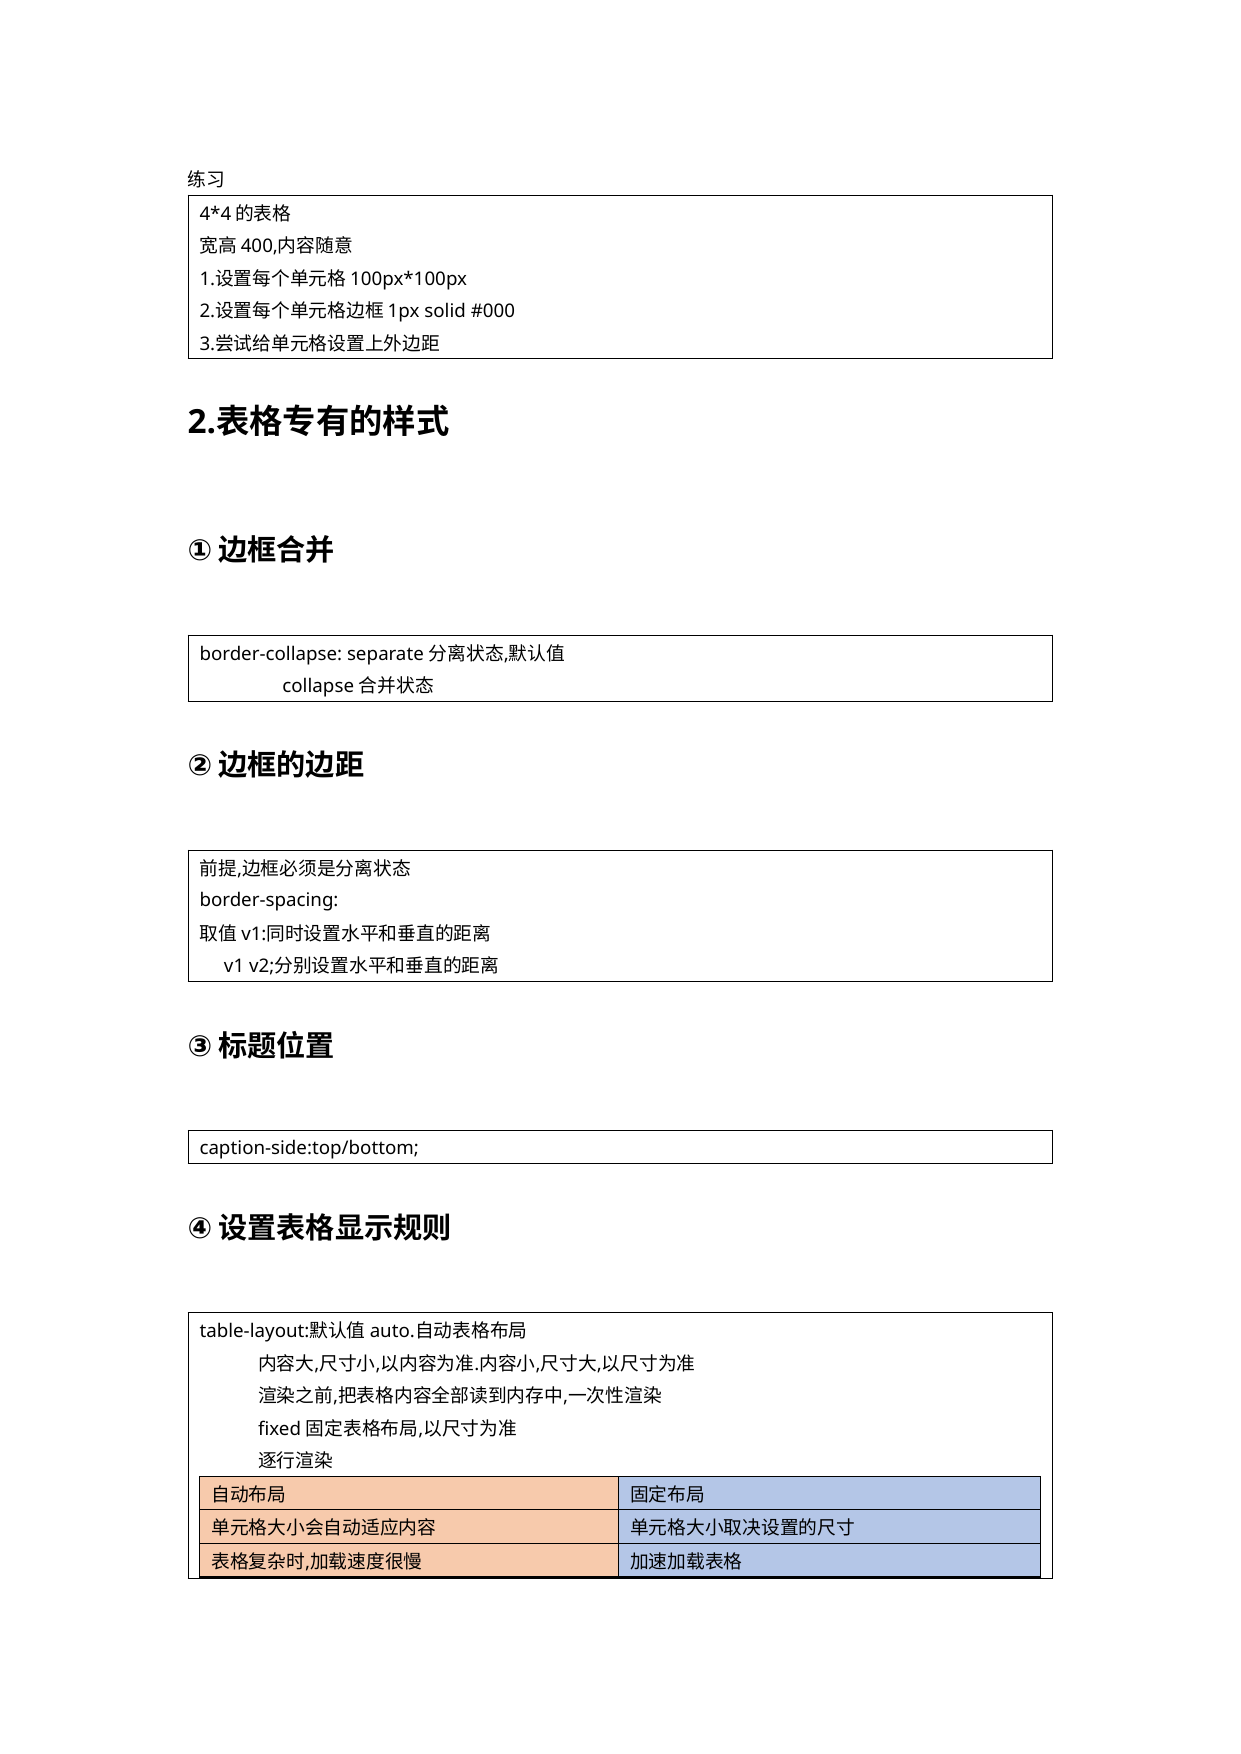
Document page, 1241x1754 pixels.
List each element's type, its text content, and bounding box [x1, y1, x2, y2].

subtitle ③标题位置 [187, 1011, 1053, 1076]
table_header border-collapse: separate 分离状态,默认值 collapse 合并状态 [189, 636, 1052, 701]
subtitle ②边框的边距 [187, 731, 1053, 796]
table_header caption-side:top/bottom; [189, 1131, 1052, 1163]
subtitle ④设置表格显示规则 [187, 1193, 1053, 1258]
table_header 4*4的表格 宽高400,内容随意 1.设置每个单元格100px*100px 2.设置每个单元格边框1px solid #000 3.尝试给单元格设置上外边距 [189, 196, 1052, 358]
table_header 前提,边框必须是分离状态 border-spacing: 取值 v1:同时设置水平和垂直的距离 v1 v2;分别设置水平和垂直的距离 [189, 851, 1052, 981]
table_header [189, 1313, 1052, 1577]
subtitle ①边框合并 [187, 516, 1053, 581]
subtitle 2.表格专有的样式 [187, 386, 1053, 451]
text 练习 [187, 162, 1053, 194]
